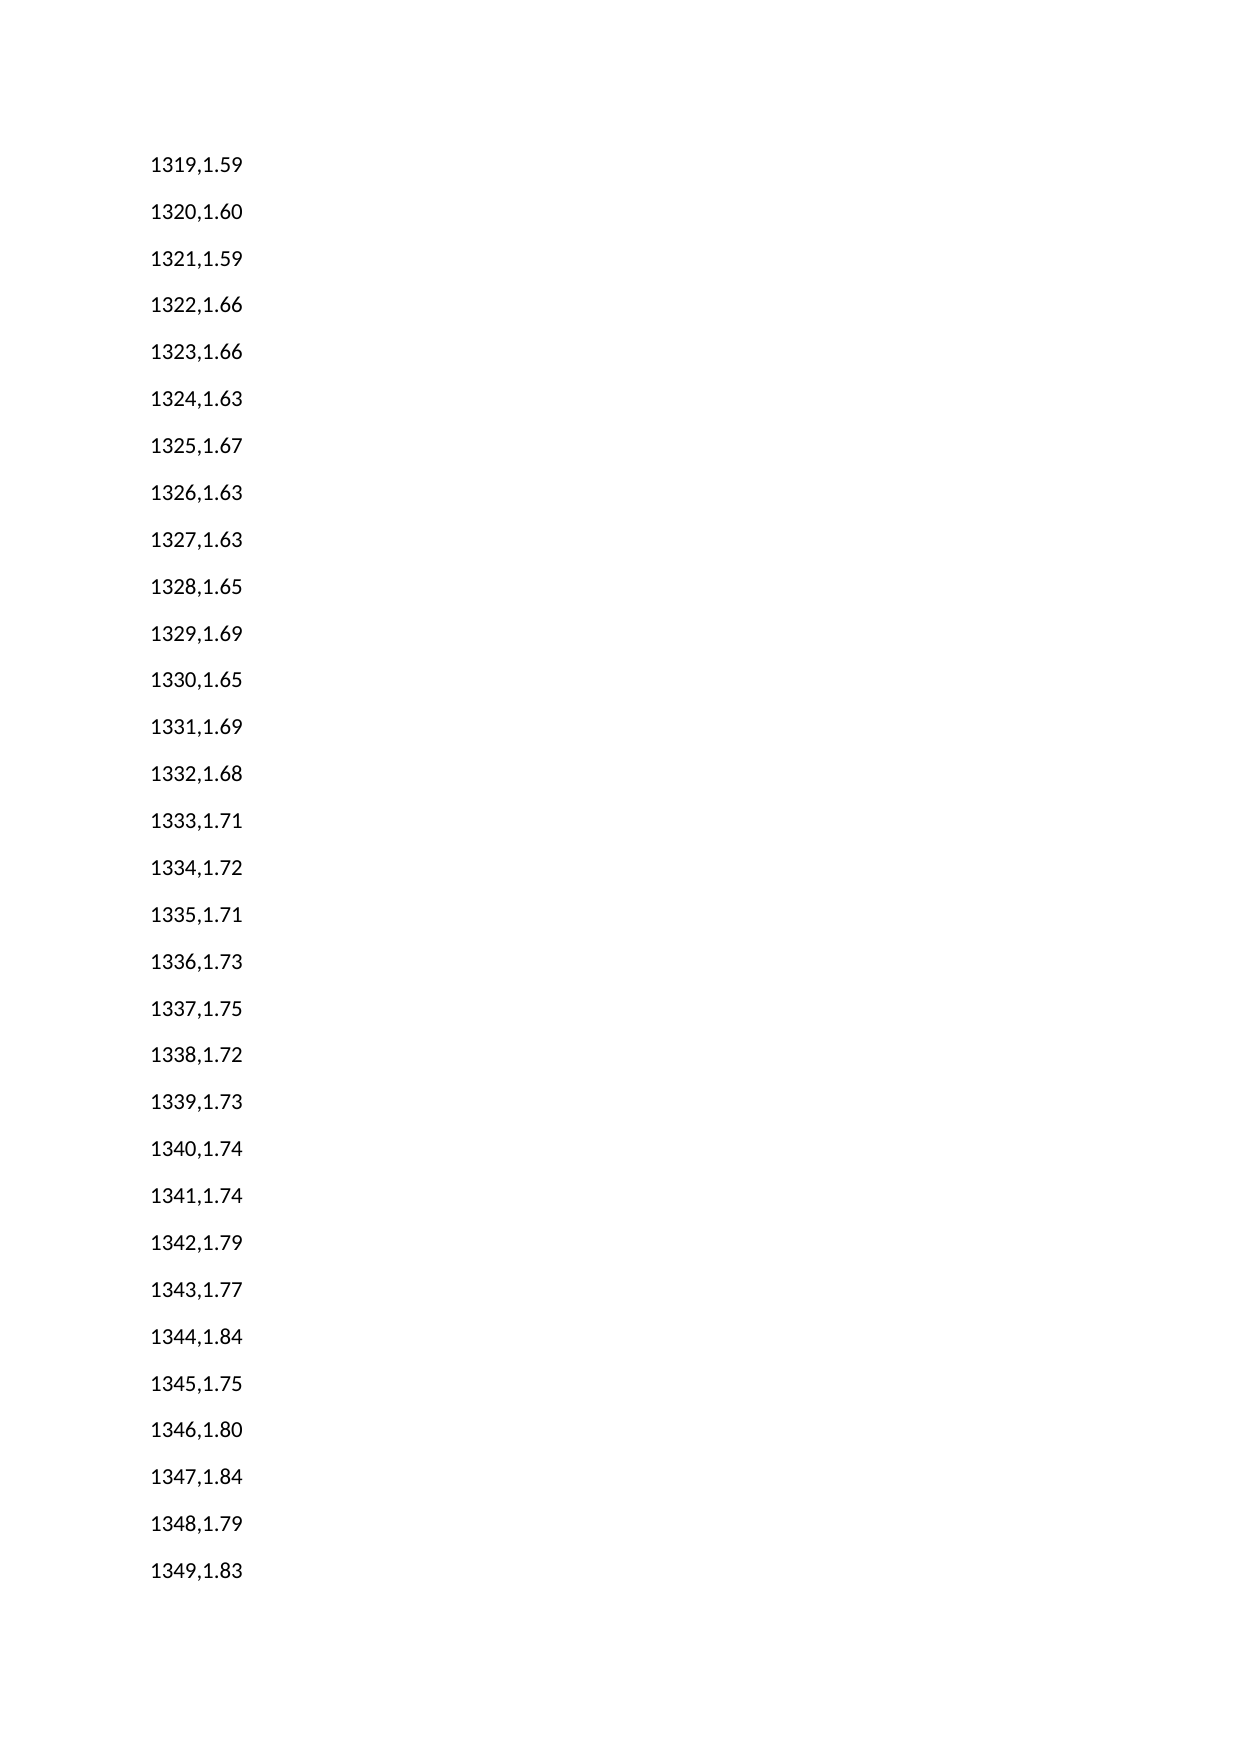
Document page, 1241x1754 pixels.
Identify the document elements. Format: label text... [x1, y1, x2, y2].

text 1335,1.71 [150, 900, 1090, 928]
text 1320,1.60 [150, 197, 1090, 225]
text 1340,1.74 [150, 1134, 1090, 1162]
text 1339,1.73 [150, 1087, 1090, 1116]
text 1327,1.63 [150, 525, 1090, 553]
text 1323,1.66 [150, 337, 1090, 366]
text 1325,1.67 [150, 431, 1090, 459]
text 1328,1.65 [150, 572, 1090, 600]
text 1329,1.69 [150, 619, 1090, 647]
text 1349,1.83 [150, 1556, 1090, 1584]
text 1341,1.74 [150, 1181, 1090, 1209]
text 1330,1.65 [150, 666, 1090, 694]
text 1322,1.66 [150, 291, 1090, 319]
text 1331,1.69 [150, 712, 1090, 741]
text 1334,1.72 [150, 853, 1090, 881]
text 1336,1.73 [150, 947, 1090, 975]
text 1346,1.80 [150, 1416, 1090, 1444]
text 1348,1.79 [150, 1509, 1090, 1537]
text 1344,1.84 [150, 1322, 1090, 1350]
text 1337,1.75 [150, 994, 1090, 1022]
text 1326,1.63 [150, 478, 1090, 506]
text 1319,1.59 [150, 150, 1090, 178]
text 1342,1.79 [150, 1228, 1090, 1256]
text 1332,1.68 [150, 759, 1090, 787]
text 1345,1.75 [150, 1369, 1090, 1397]
text 1333,1.71 [150, 806, 1090, 834]
text 1343,1.77 [150, 1275, 1090, 1303]
text 1324,1.63 [150, 384, 1090, 412]
text 1347,1.84 [150, 1462, 1090, 1491]
text 1321,1.59 [150, 244, 1090, 272]
text 1338,1.72 [150, 1041, 1090, 1069]
